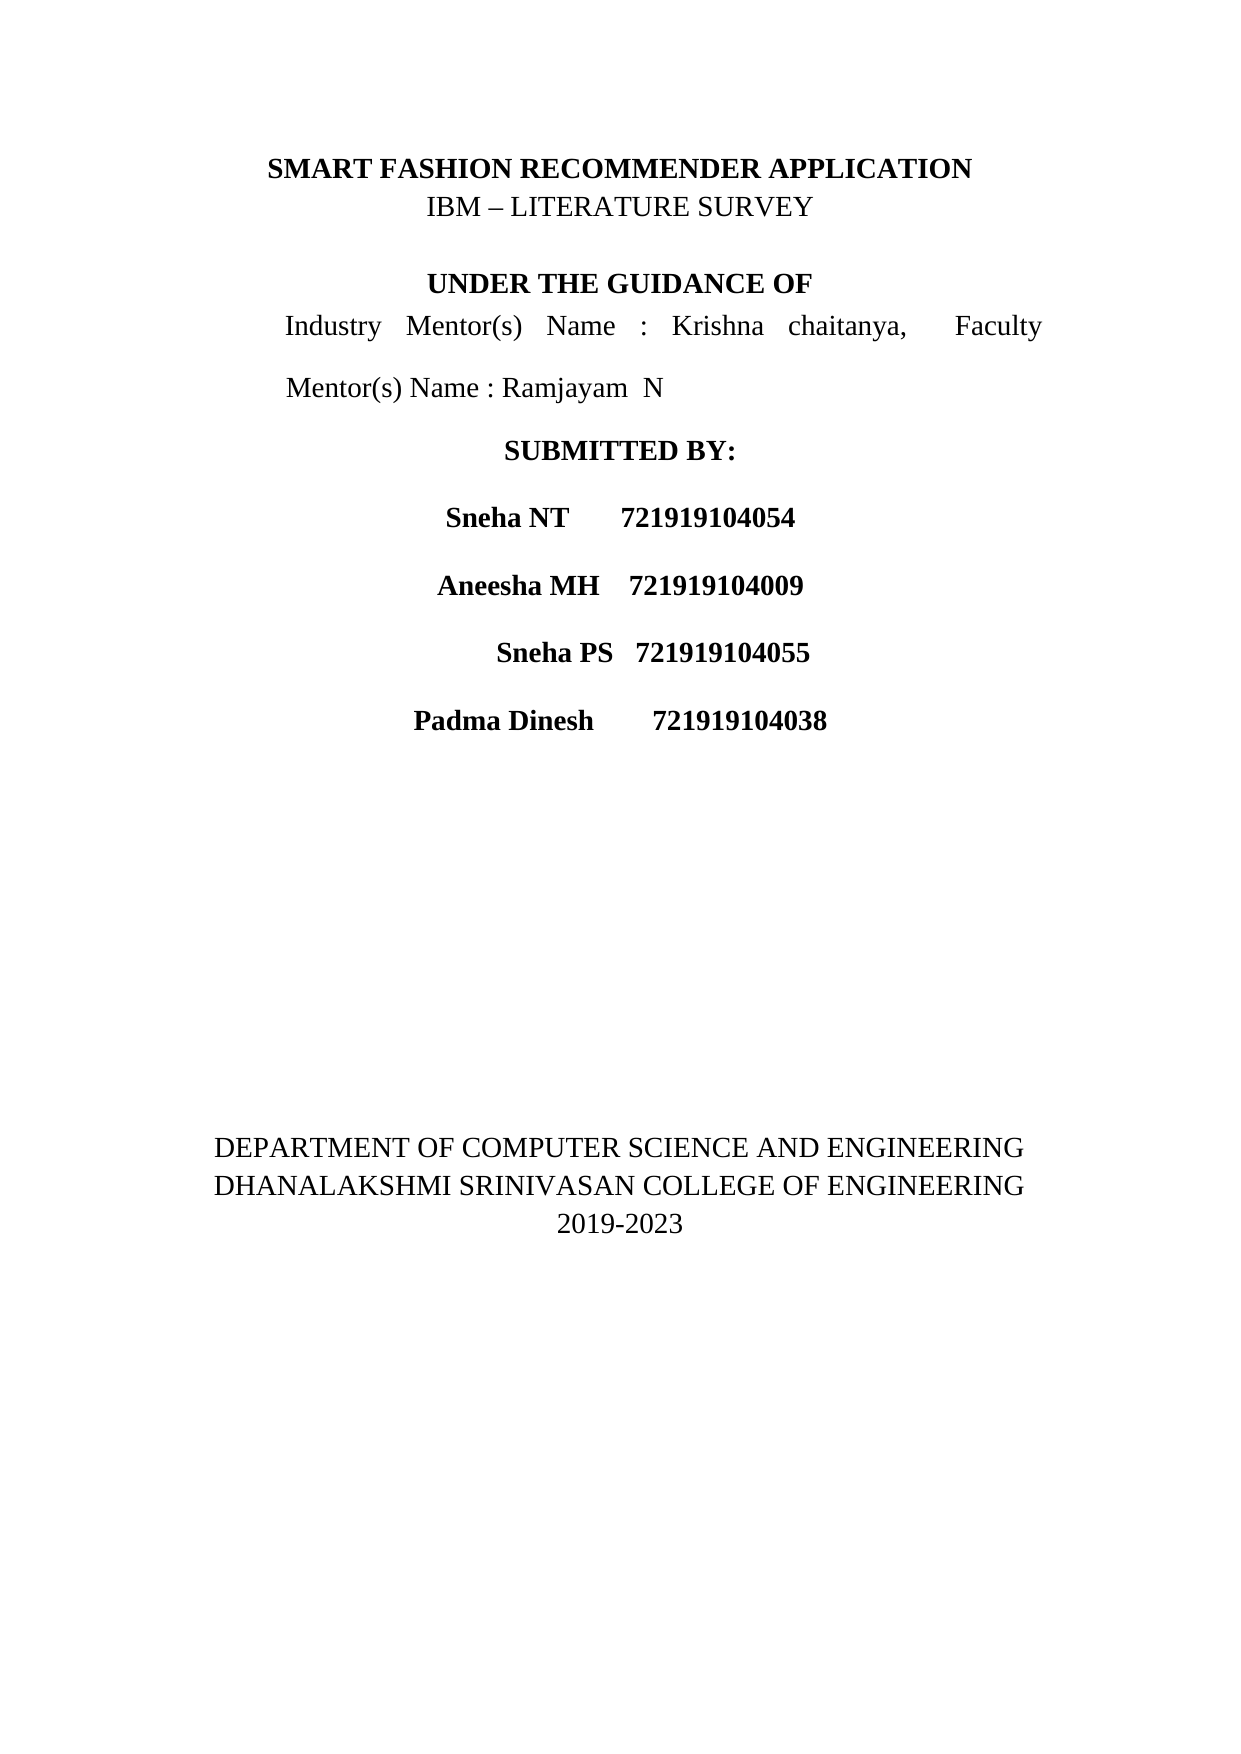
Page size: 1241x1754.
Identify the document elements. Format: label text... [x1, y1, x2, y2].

text DEPARTMENT OF COMPUTER SCIENCE AND ENGINEERING [150, 1130, 1088, 1163]
text Sneha NT 721919104054 [150, 500, 1090, 534]
text Aneesha MH 721919104009 [150, 568, 1090, 601]
text DHANALAKSHMI SRINIVASAN COLLEGE OF ENGINEERING [150, 1168, 1088, 1202]
text Padma Dinesh 721919104038 [150, 703, 1090, 736]
text IBM – LITERATURE SURVEY [150, 189, 1090, 223]
subtitle UNDER THE GUIDANCE OF [150, 267, 1089, 300]
text SUBMITTED BY: [150, 433, 1090, 467]
text 2019-2023 [150, 1207, 1089, 1240]
text SMART FASHION RECOMMENDER APPLICATION [150, 151, 1089, 185]
text Sneha PS 721919104055 [150, 635, 1090, 669]
text Industry Mentor(s) Name : Krishna chaitanya, Faculty Mentor(s) Name : Ramjayam N [284, 308, 1043, 404]
